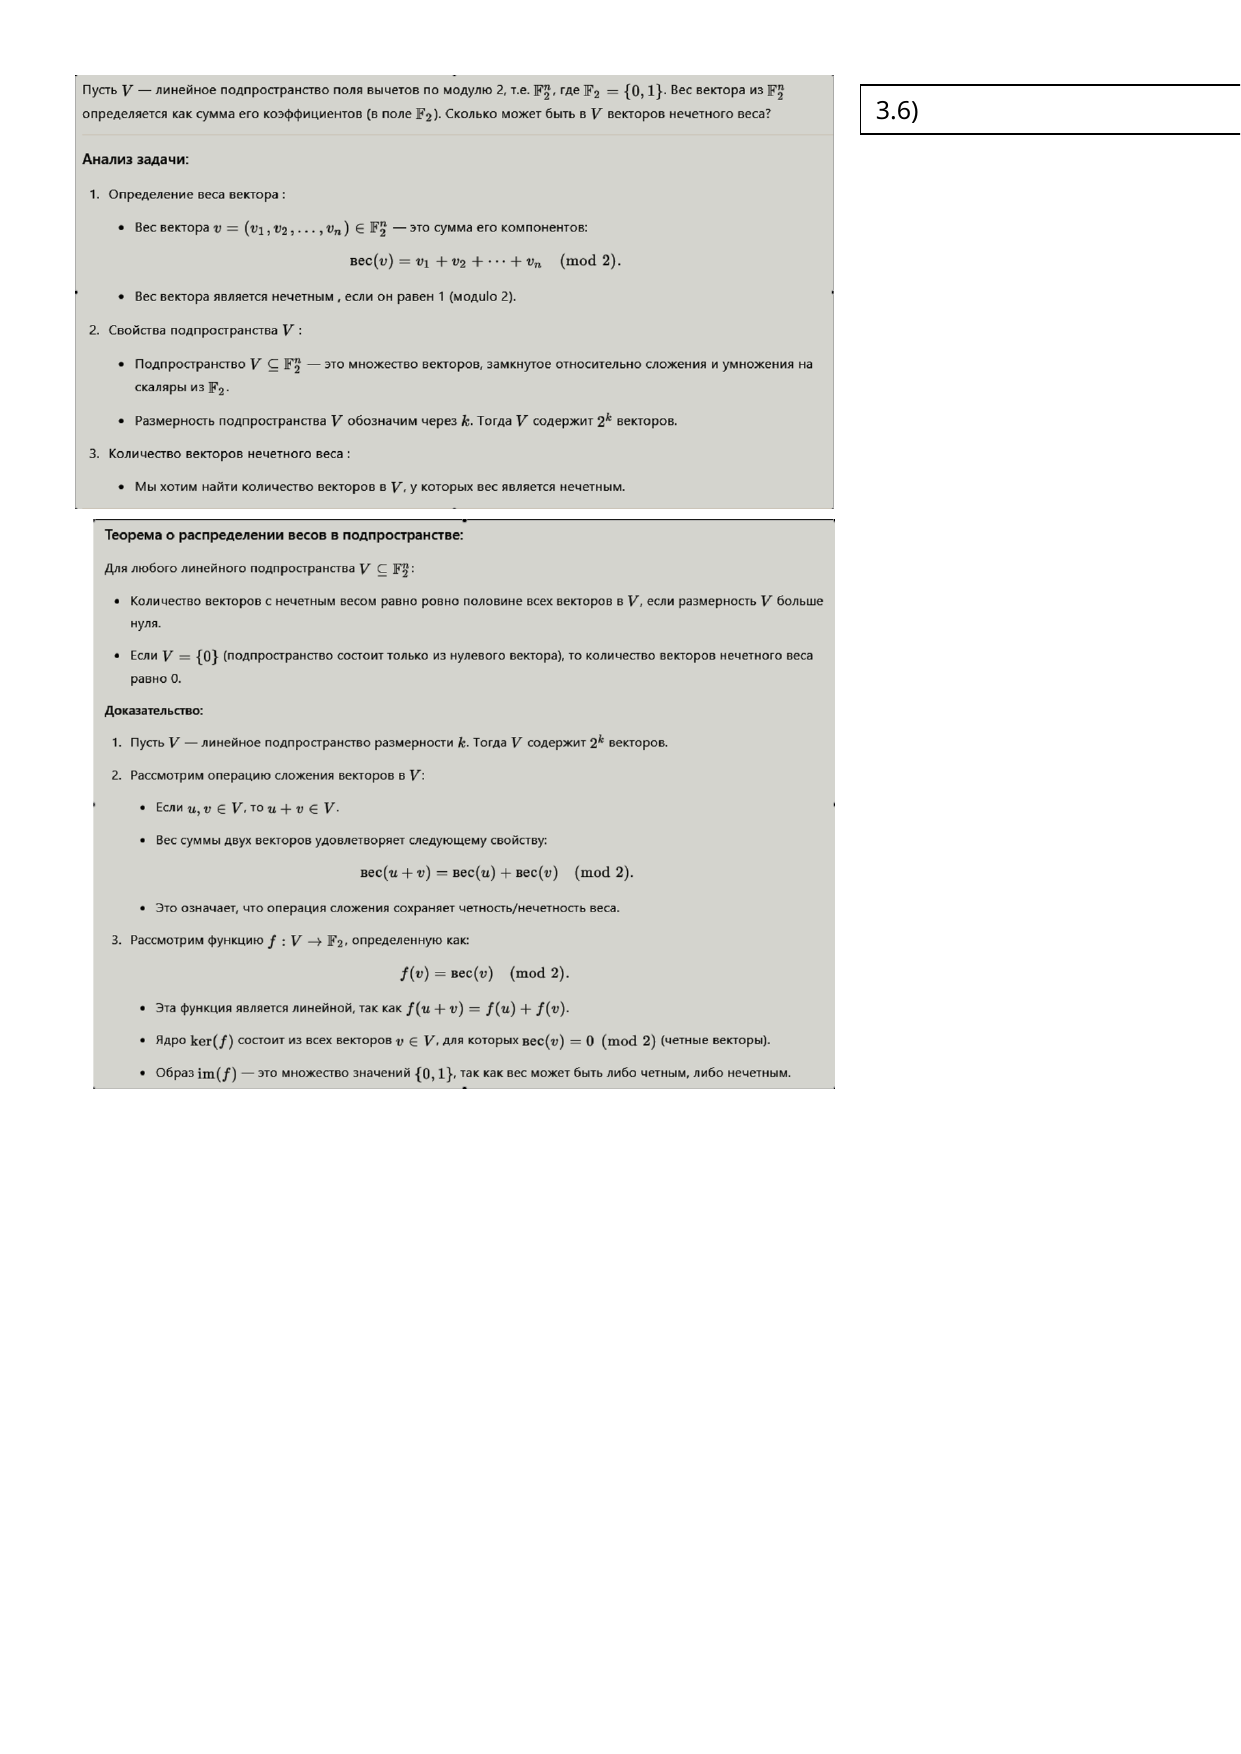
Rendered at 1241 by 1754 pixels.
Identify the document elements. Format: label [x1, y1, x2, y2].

picture [93, 519, 835, 1089]
picture [75, 75, 834, 509]
